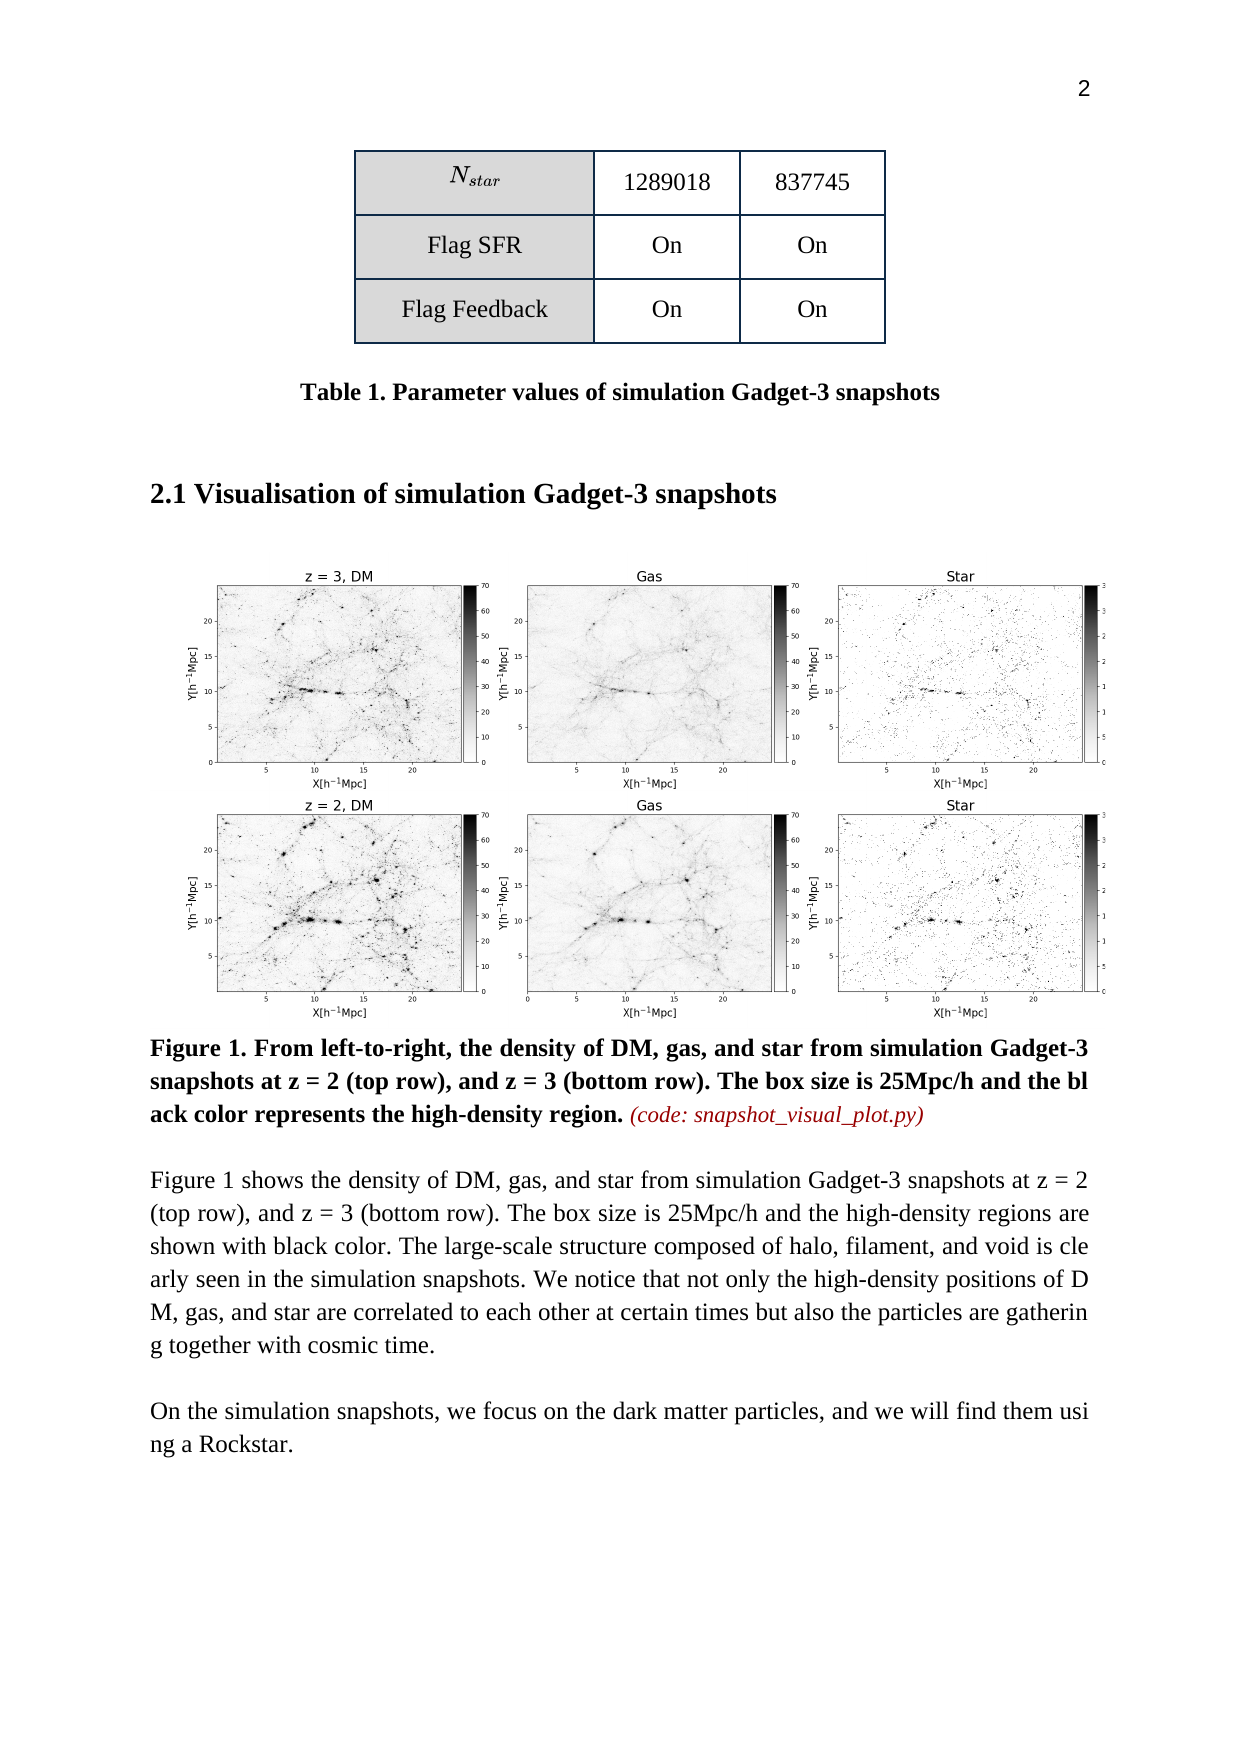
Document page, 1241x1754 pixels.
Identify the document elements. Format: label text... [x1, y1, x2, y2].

table_cell Flag Feedback [356, 280, 593, 342]
table_cell [356, 152, 593, 214]
text 2.1 Visualisation of simulation Gadget-3 snapshots [150, 476, 1090, 509]
text On the simulation snapshots, we focus on the dark matter particles, and we will find them using a Rockstar. [150, 1396, 1090, 1458]
table_cell On [595, 216, 739, 278]
picture [449, 166, 500, 186]
table_cell 1289018 [595, 152, 739, 214]
text Figure 1 shows the density of DM, gas, and star from simulation Gadget-3 snapshots at z = 2 (top row), and z = 3 (bottom row). The box size is 25Mpc/h and the high-density regions are shown with black color. The large-scale structure composed of halo, filament, and void is clearly seen in the simulation snapshots. We notice that not only the high-density positions of DM, gas, and star are correlated to each other at certain times but also the particles are gathering together with cosmic time. [150, 1165, 1090, 1359]
table_cell On [741, 280, 884, 342]
table_cell Flag SFR [356, 216, 593, 278]
text Table 1. Parameter values of simulation Gadget-3 snapshots [225, 377, 1090, 405]
text Figure 1. From left-to-right, the density of DM, gas, and star from simulation Gadget-3 snapshots at z = 2 (top row), and z = 3 (bottom row). The box size is 25Mpc/h and the black color represents the high-density region. (code: snapshot_visual_plot.py) [150, 1033, 1090, 1128]
table_cell On [595, 280, 739, 342]
table_cell On [741, 216, 884, 278]
table_cell 837745 [741, 152, 884, 214]
picture [150, 552, 1106, 1029]
